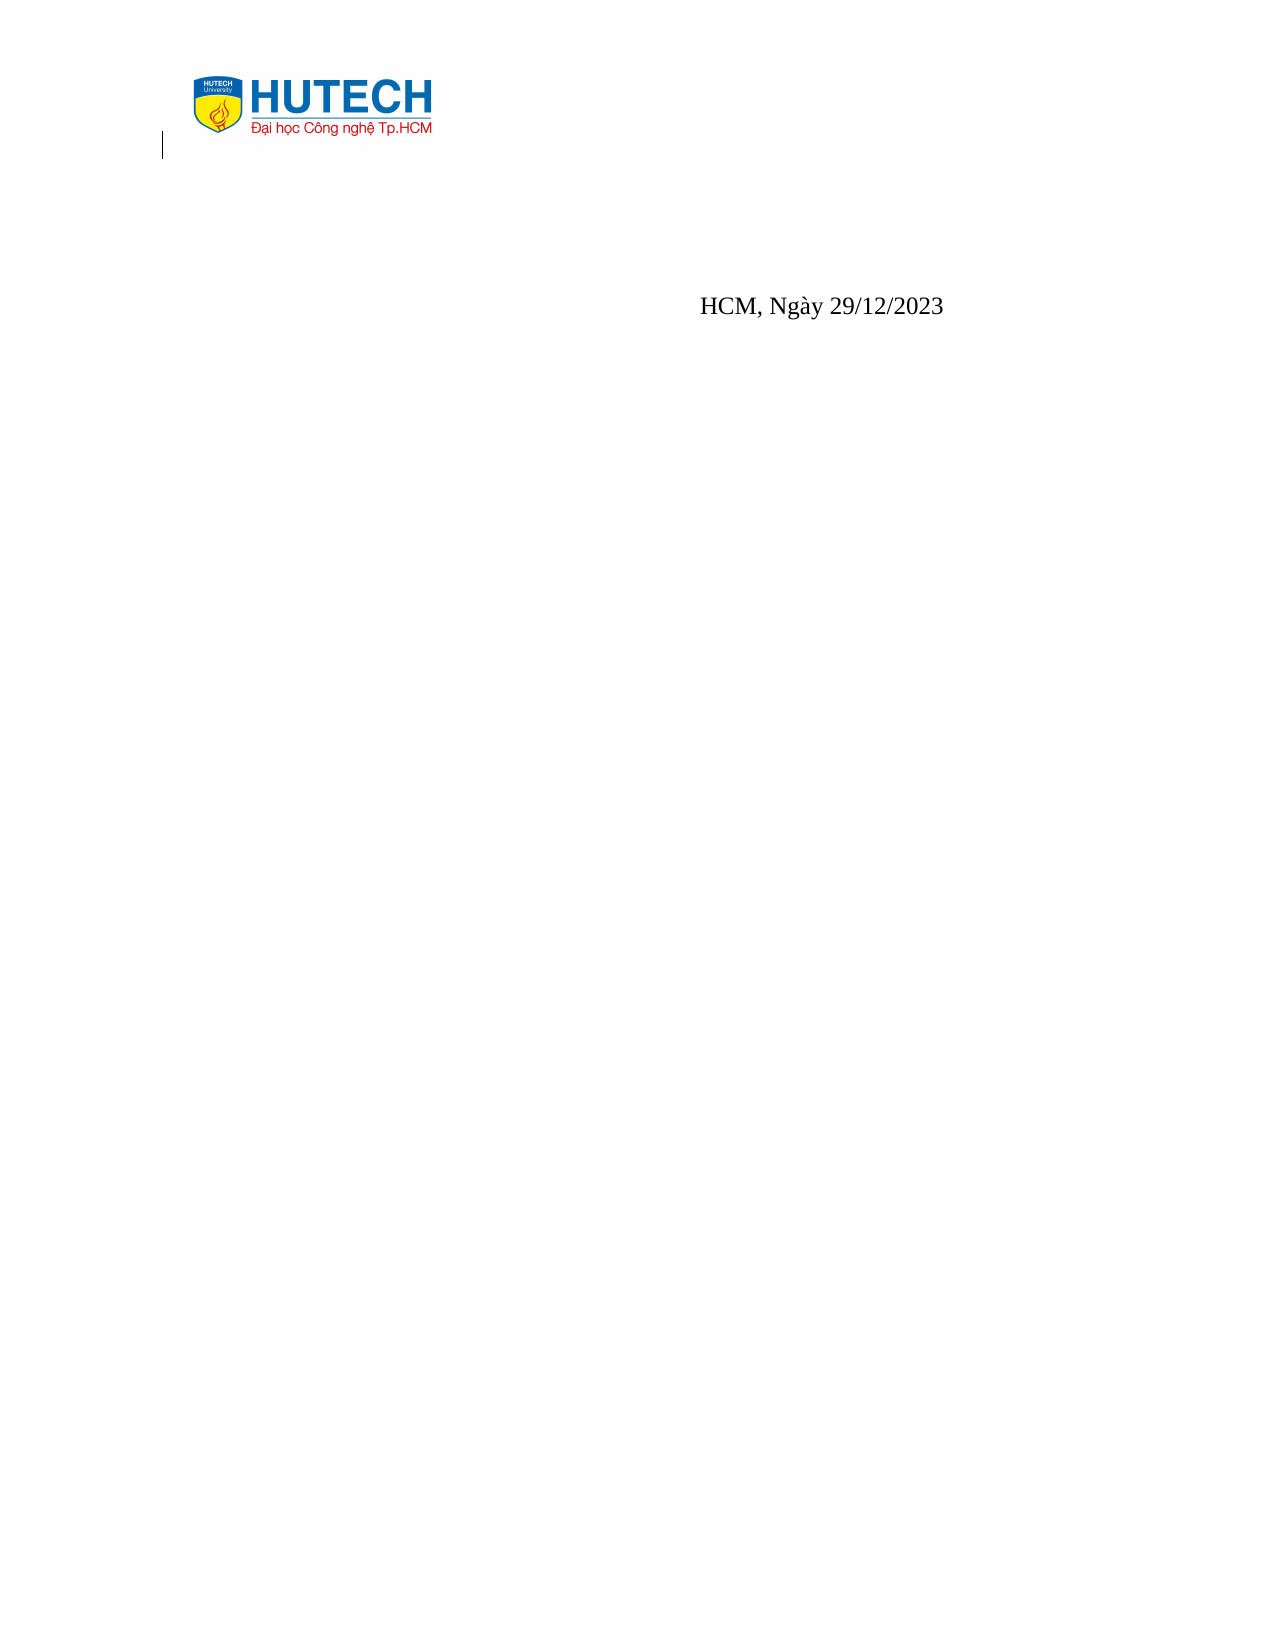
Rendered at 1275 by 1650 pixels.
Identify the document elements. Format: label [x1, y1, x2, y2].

picture [177, 62, 448, 150]
